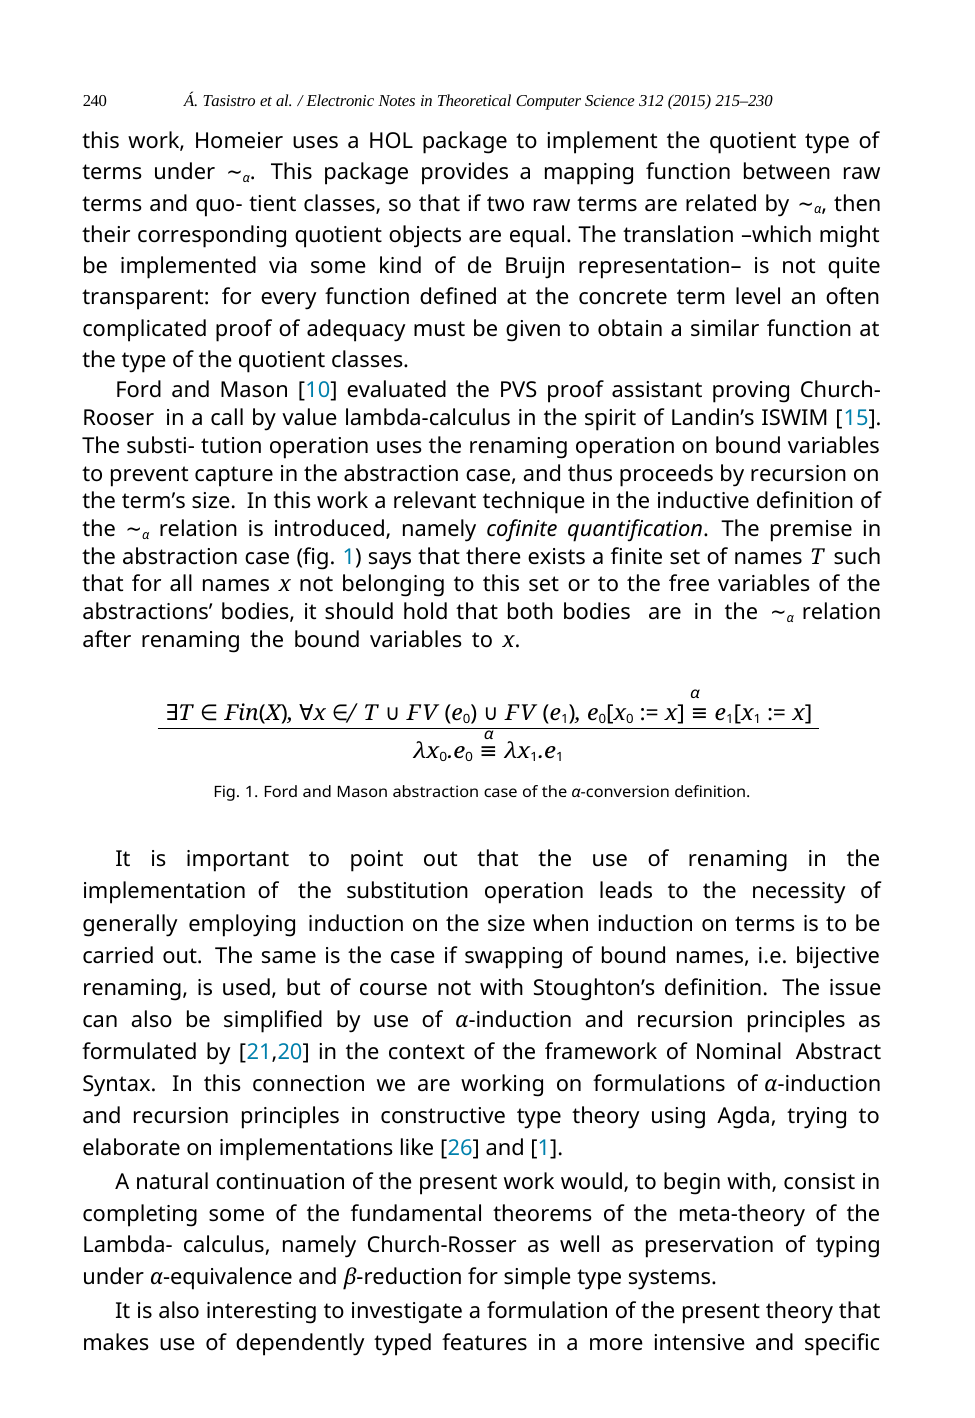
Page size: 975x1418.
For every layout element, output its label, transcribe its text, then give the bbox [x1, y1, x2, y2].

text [82, 1295, 881, 1357]
text this work, Homeier uses a HOL package to implement the quotient type of terms under ∼α. This package provides a mapping function between raw terms and quo- tient classes, so that if two raw terms are related by ∼α, then their corresponding quotient objects are equal. The translation –which might be implemented via some kind of de Bruijn representation– is not quite transparent: for every function defined at the concrete term level an often complicated proof of adequacy must be given to obtain a similar function at the type of the quotient classes. [82, 125, 881, 373]
text Fig. 1. Ford and Mason abstraction case of the α-conversion definition. [71, 781, 892, 802]
text It is important to point out that the use of renaming in the implementation of the substitution operation leads to the necessity of generally employing induction on the size when induction on terms is to be carried out. The same is the case if swapping of bound names, i.e. bijective renaming, is used, but of course not with Stoughton’s definition. The issue can also be simplified by use of α-induction and recursion principles as formulated by [21,20] in the context of the framework of Nominal Abstract Syntax. In this connection we are working on formulations of α-induction and recursion principles in constructive type theory using Agda, trying to elaborate on implementations like [26] and [1]. [82, 843, 881, 1162]
text λx0.e0 ≡ λx1.e1 [99, 742, 878, 763]
text A natural continuation of the present work would, to begin with, consist in completing some of the fundamental theorems of the meta-theory of the Lambda- calculus, namely Church-Rosser as well as preservation of typing under α-equivalence and β-reduction for simple type systems. [82, 1166, 881, 1291]
text α [99, 726, 879, 742]
text ∃T ∈ Fin(X), ∀x ∈/ T ∪ FV (e0) ∪ FV (e1), e0[x0 := x] ≡ e1[x1 := x] [99, 701, 879, 726]
text Ford and Mason [10] evaluated the PVS proof assistant proving Church-Rooser in a call by value lambda-calculus in the spirit of Landin’s ISWIM [15]. The substi- tution operation uses the renaming operation on bound variables to prevent capture in the abstraction case, and thus proceeds by recursion on the term’s size. In this work a relevant technique in the inductive definition of the ∼α relation is introduced, namely cofinite quantification. The premise in the abstraction case (fig. 1) says that there exists a finite set of names T such that for all names x not belonging to this set or to the free variables of the abstractions’ bodies, it should hold that both bodies are in the ∼α relation after renaming the bound variables to x. [82, 376, 881, 653]
